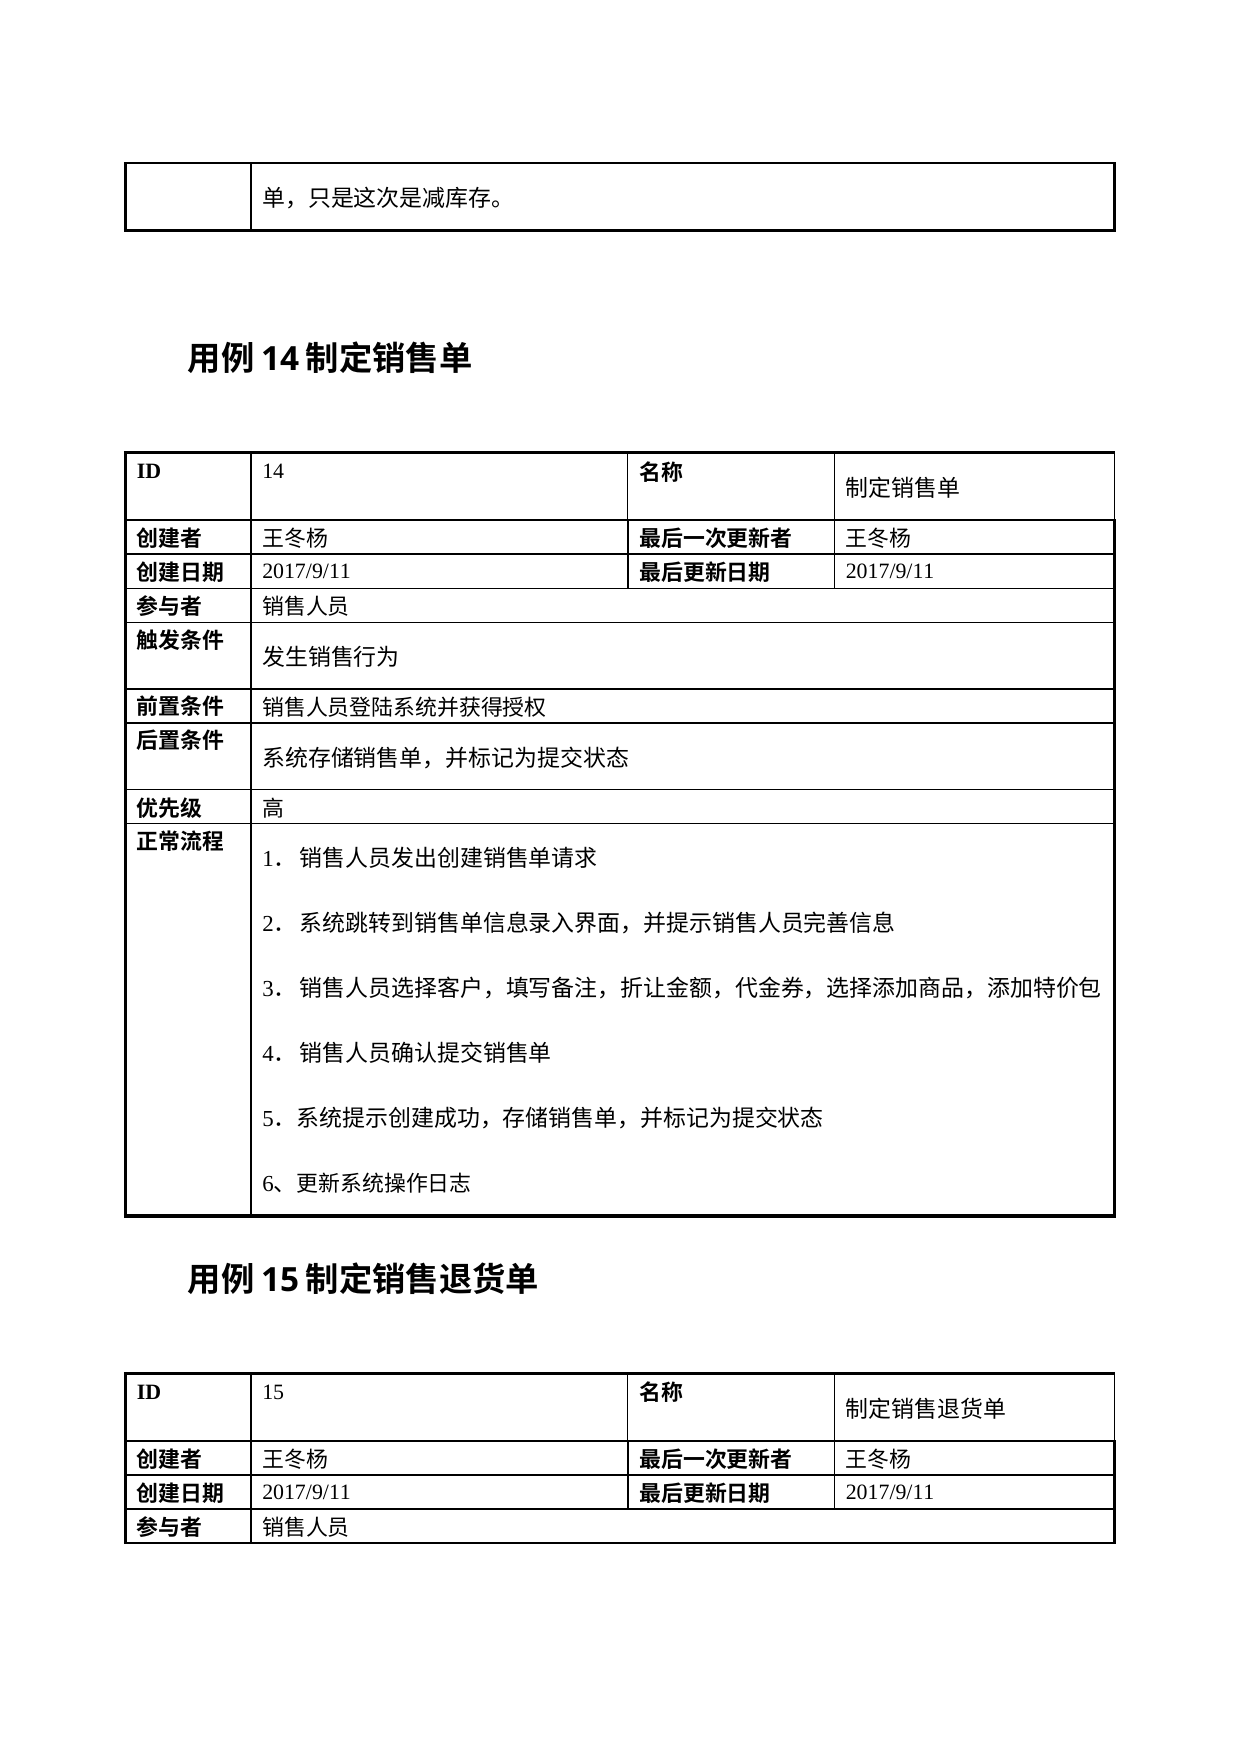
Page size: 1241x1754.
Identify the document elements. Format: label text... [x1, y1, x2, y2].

table_cell 最后一次更新者 [629, 521, 834, 553]
table_cell 高 [252, 790, 1113, 823]
table_cell 创建者 [127, 521, 250, 553]
table_cell 王冬杨 [835, 1442, 1113, 1474]
table_cell 最后更新日期 [629, 1476, 834, 1508]
subtitle 用例14制定销售单 [187, 324, 1053, 389]
table_header 制定销售单 [835, 454, 1114, 519]
table_cell 备注 [127, 164, 250, 228]
table_header 15 [252, 1375, 627, 1440]
table_cell 最后一次更新者 [629, 1442, 834, 1474]
table_cell 王冬杨 [252, 1442, 627, 1474]
table_cell 参与者 [127, 1510, 250, 1542]
table_cell 后置条件 [127, 724, 250, 789]
table_header 名称 [628, 454, 834, 519]
table_cell 系统存储销售单，并标记为提交状态 [252, 724, 1113, 789]
table_cell 创建者 [127, 1442, 250, 1474]
table_header 14 [252, 454, 627, 519]
table_cell 系统自动生成单据号。向供应商退货。单据号命名为：JHTHD-……其余类似进货单，只是这次是减库存。 [252, 164, 1113, 228]
table_cell 销售人员发出创建销售单请求 系统跳转到销售单信息录入界面，并提示销售人员完善信息 销售人员选择客户，填写备注，折让金额，代金券，选择添加商品，添加特价包 销售人员确认提交销售单 5．系统提示创建成功，存储销售单，并标记为提交状态 6、更新系统操作日志 [252, 824, 1113, 1214]
subtitle 用例15制定销售退货单 [187, 1244, 1053, 1309]
table_cell 2017/9/11 [835, 555, 1113, 587]
table_cell 发生销售行为 [252, 623, 1113, 688]
table_cell 创建日期 [127, 555, 250, 587]
table_header ID [127, 454, 250, 519]
table_cell 触发条件 [127, 623, 250, 688]
table_cell 销售人员 [252, 589, 1113, 621]
table_cell 优先级 [127, 790, 250, 823]
table_header 名称 [628, 1375, 834, 1440]
table_header 制定销售退货单 [835, 1375, 1114, 1440]
table_cell 2017/9/11 [252, 555, 627, 587]
table_cell 王冬杨 [835, 521, 1113, 553]
table_cell 王冬杨 [252, 521, 627, 553]
table_cell 前置条件 [127, 690, 250, 722]
table_cell 销售人员登陆系统并获得授权 [252, 690, 1113, 722]
table_cell 销售人员 [252, 1510, 1113, 1542]
table_cell 2017/9/11 [252, 1476, 627, 1508]
table_header ID [127, 1375, 250, 1440]
table_cell 最后更新日期 [629, 555, 834, 587]
table_cell 创建日期 [127, 1476, 250, 1508]
table_cell 2017/9/11 [835, 1476, 1113, 1508]
table_cell 正常流程 [127, 824, 250, 1214]
table_cell 参与者 [127, 589, 250, 621]
